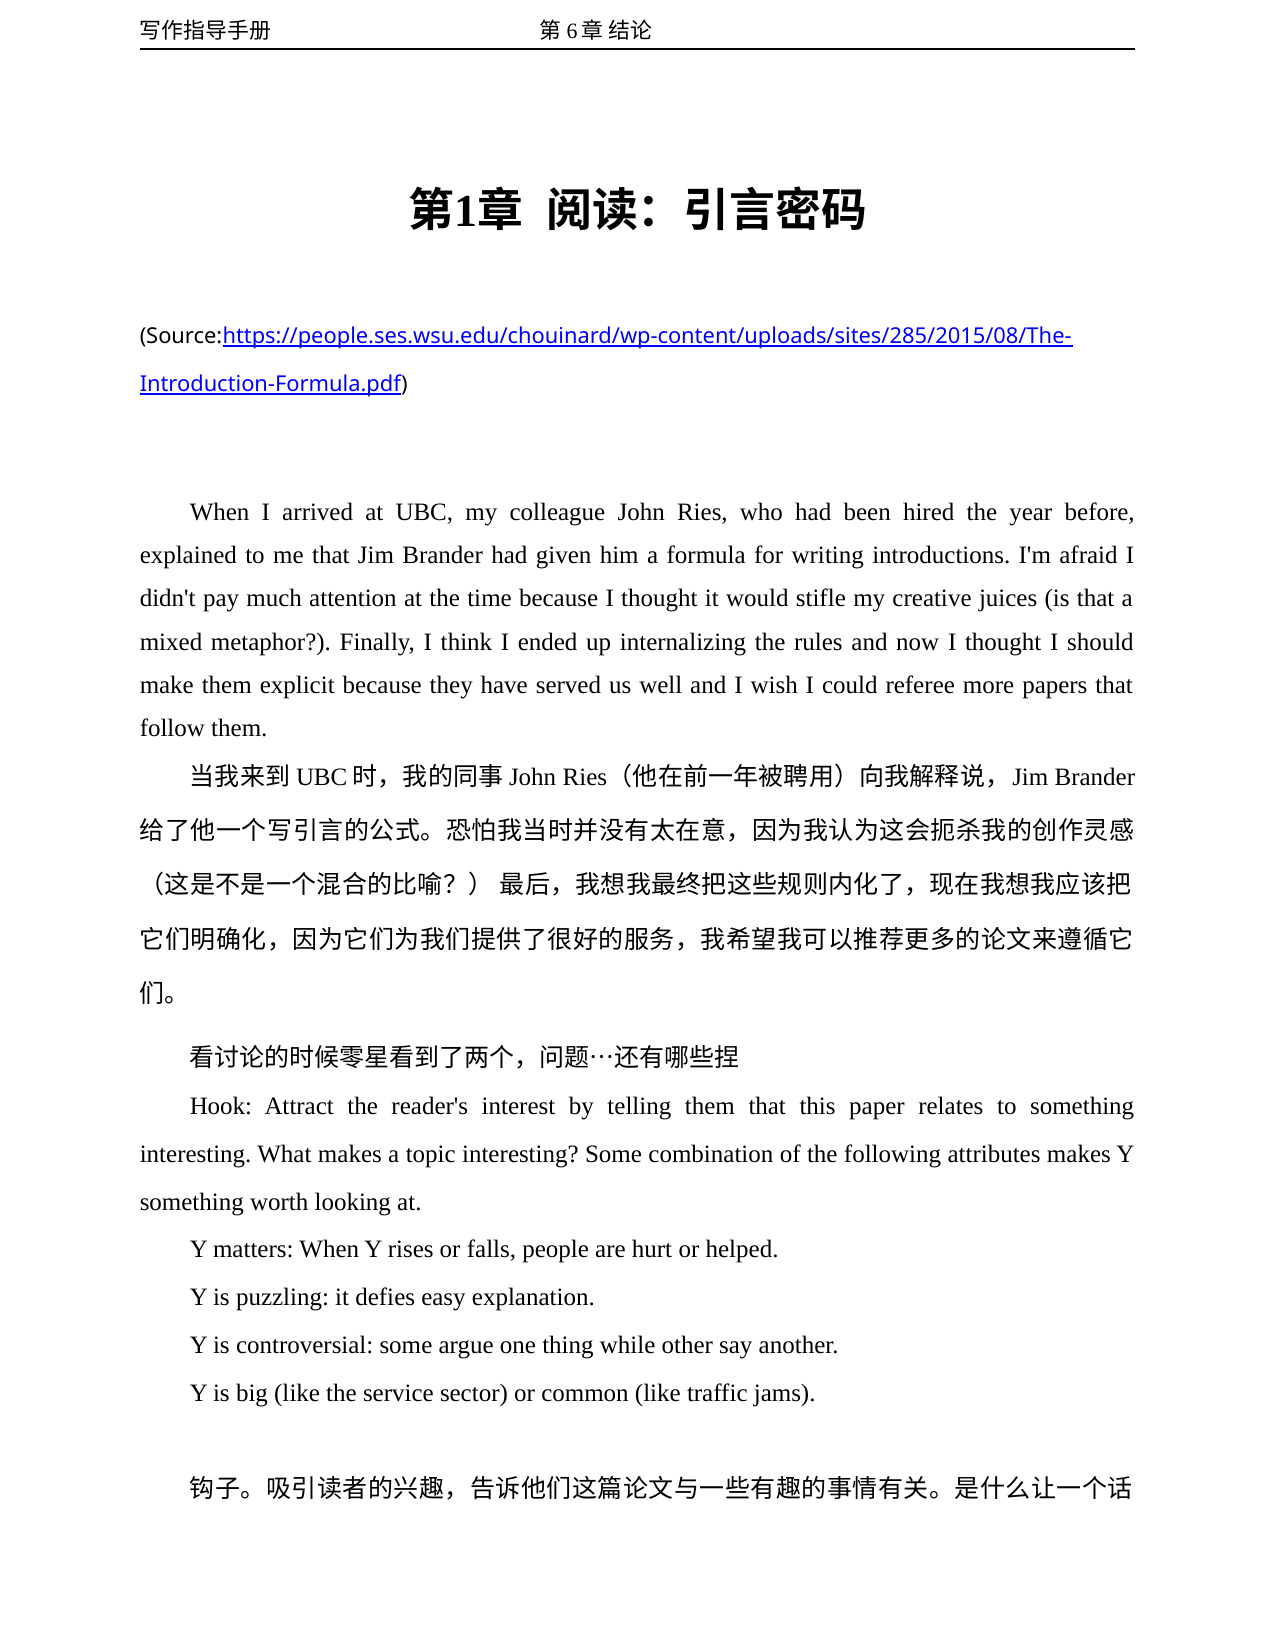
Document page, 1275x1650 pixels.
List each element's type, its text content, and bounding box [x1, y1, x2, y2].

text 当我来到UBC时，我的同事John Ries（他在前一年被聘用）向我解释说，Jim Brander给了他一个写引言的公式。恐怕我当时并没有太在意，因为我认为这会扼杀我的创作灵感（这是不是一个混合的比喻？） 最后，我想我最终把这些规则内化了，现在我想我应该把它们明确化，因为它们为我们提供了很好的服务，我希望我可以推荐更多的论文来遵循它们。 [139, 756, 1135, 1010]
text Y is puzzling: it defies easy explanation. [139, 1267, 1135, 1315]
text Y is controversial: some argue one thing while other say another. [139, 1315, 1135, 1363]
text Hook: Attract the reader's interest by telling them that this paper relates to something interesting. What makes a topic interesting? Some combination of the following attributes makes Y something worth looking at. [139, 1076, 1135, 1219]
text (Source:https://people.ses.wsu.edu/chouinard/wp-content/uploads/sites/285/2015/08/The-Introduction-Formula.pdf) [139, 305, 1124, 401]
text When I arrived at UBC, my colleague John Ries, who had been hired the year before, explained to me that Jim Brander had given him a formula for writing introductions. I'm afraid I didn't pay much attention at the time because I thought it would stifle my creative juices (is that a mixed metaphor?). Finally, I think I ended up internalizing the rules and now I thought I should make them explicit because they have served us well and I wish I could referee more papers that follow them. [139, 497, 1135, 742]
text Y is big (like the service sector) or common (like traffic jams). [139, 1363, 1135, 1411]
text Y matters: When Y rises or falls, people are hurt or helped. [139, 1219, 1135, 1267]
subtitle 阅读：引言密码 [139, 177, 1135, 239]
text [139, 1459, 1135, 1507]
text 看讨论的时候零星看到了两个，问题…还有哪些捏 [139, 1028, 1135, 1076]
